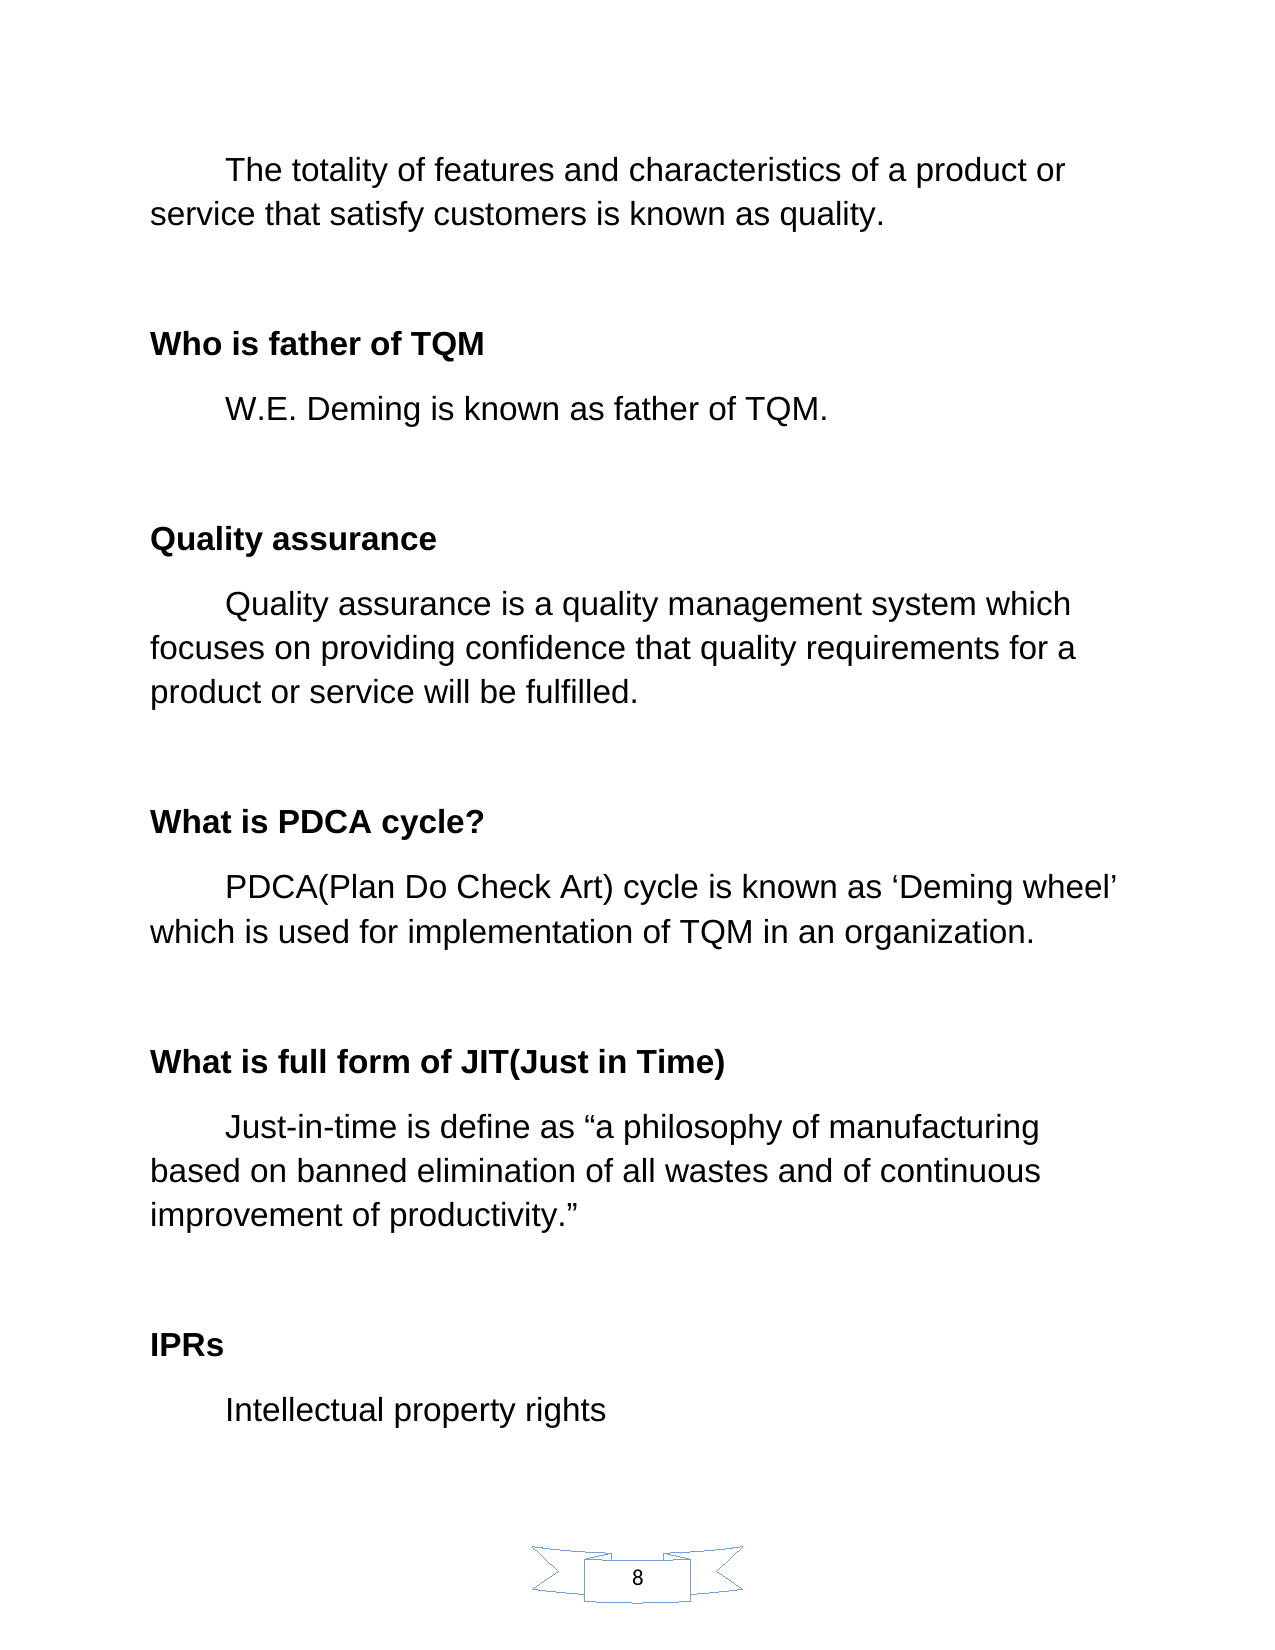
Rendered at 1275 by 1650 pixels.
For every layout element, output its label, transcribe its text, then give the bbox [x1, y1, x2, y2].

text Quality assurance [150, 519, 1125, 558]
text Quality assurance is a quality management system which focuses on providing confidence that quality requirements for a product or service will be fulfilled. [150, 584, 1125, 711]
text The totality of features and characteristics of a product or service that satisfy customers is known as quality. [150, 150, 1125, 233]
text IPRs [150, 1325, 1125, 1363]
text PDCA(Plan Do Check Art) cycle is known as ‘Deming wheel’ which is used for implementation of TQM in an organization. [150, 867, 1125, 950]
text What is full form of JIT(Just in Time) [150, 1042, 1125, 1080]
text Intellectual property rights [150, 1390, 1125, 1428]
text What is PDCA cycle? [150, 802, 1125, 841]
text W.E. Deming is known as father of TQM. [150, 389, 1125, 428]
text Just-in-time is define as “a philosophy of manufacturing based on banned elimination of all wastes and of continuous improvement of productivity.” [150, 1107, 1125, 1233]
text Who is father of TQM [150, 324, 1125, 363]
